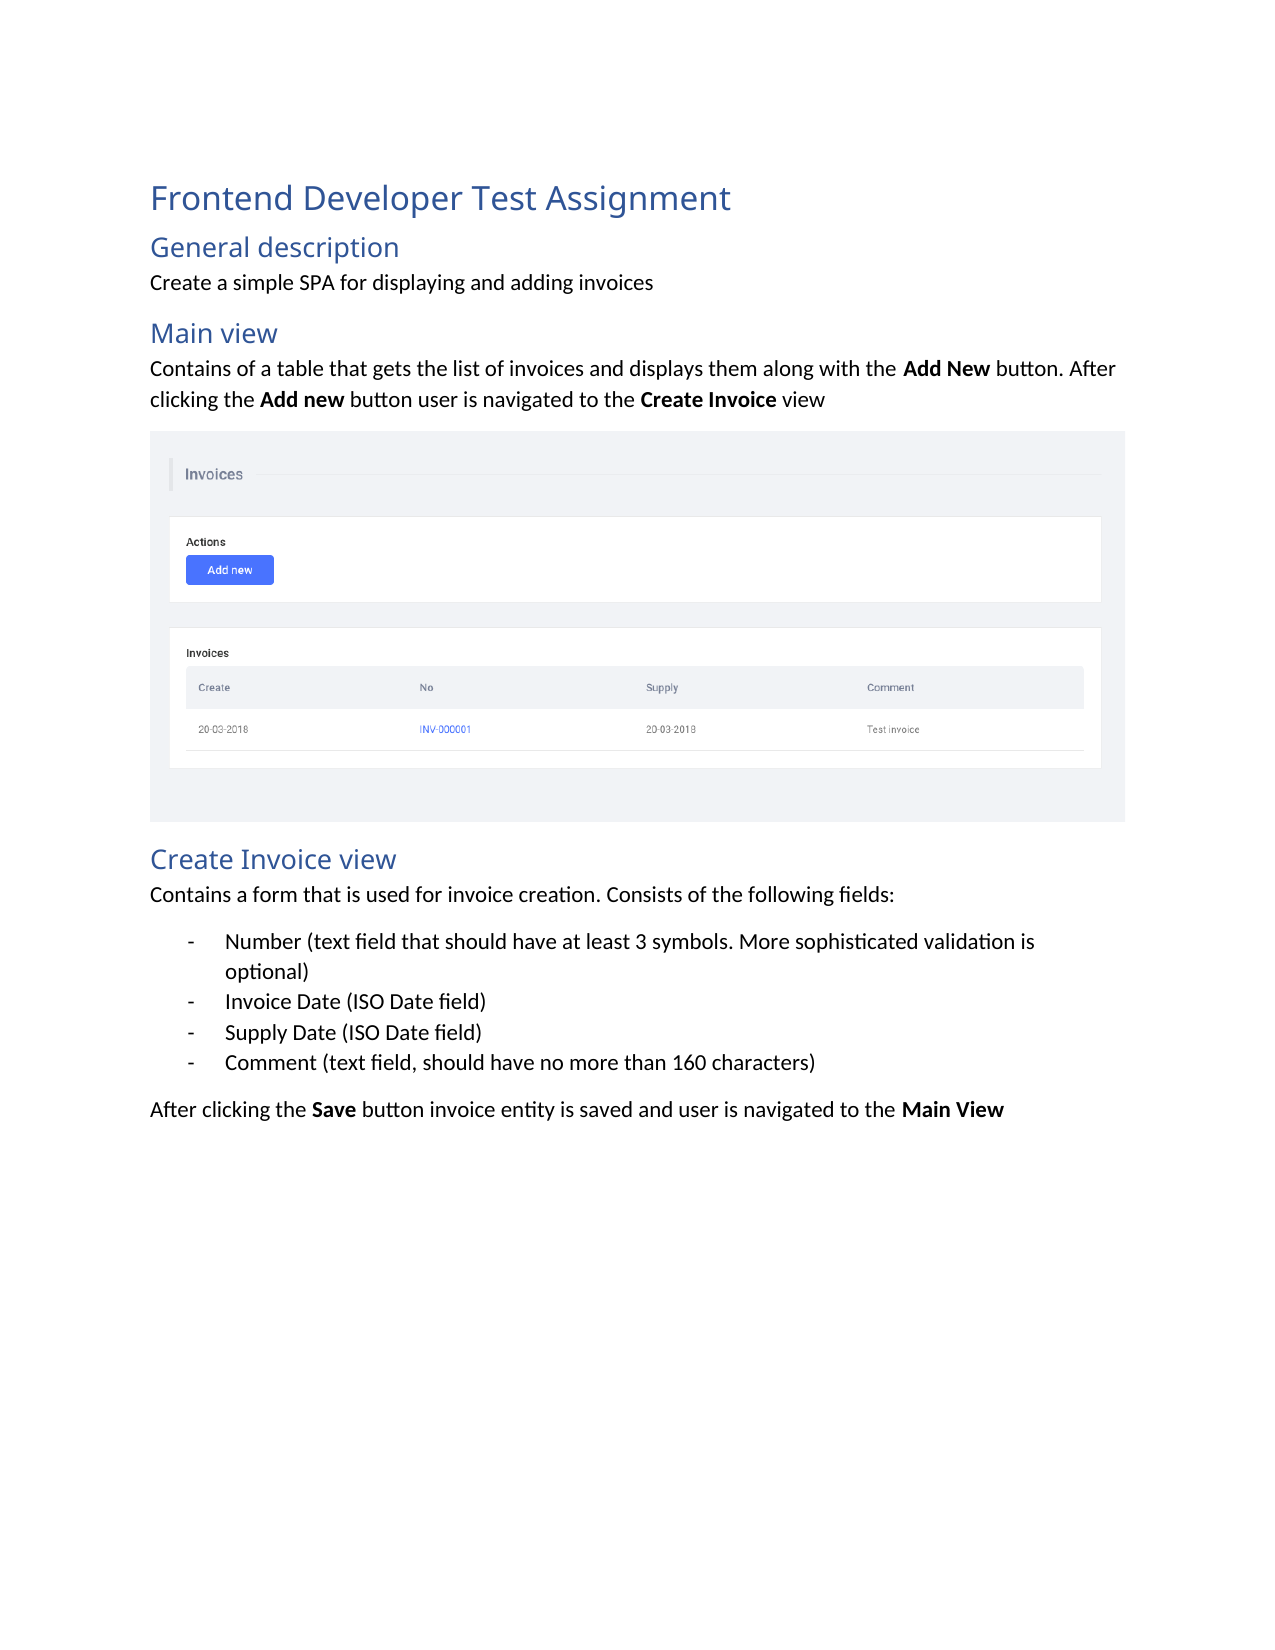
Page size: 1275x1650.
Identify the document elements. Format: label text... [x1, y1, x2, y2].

text Create a simple SPA for displaying and adding invoices [150, 268, 1125, 296]
subtitle Create Invoice view [150, 840, 1125, 877]
list Comment (text field, should have no more than 160 characters) [187, 1048, 1125, 1076]
text Contains a form that is used for invoice creation. Consists of the following fields: [150, 880, 1125, 908]
list Number (text field that should have at least 3 symbols. More sophisticated validation is optional) [187, 927, 1125, 985]
text Contains of a table that gets the list of invoices and displays them along with the Add New button. After clicking the Add new button user is navigated to the Create Invoice view [150, 354, 1125, 413]
text After clicking the Save button invoice entity is saved and user is navigated to the Main View [150, 1095, 1125, 1123]
list Supply Date (ISO Date field) [187, 1018, 1125, 1046]
subtitle Frontend Developer Test Assignment [150, 175, 1125, 220]
picture [150, 431, 1125, 822]
subtitle Main view [150, 315, 1125, 352]
subtitle General description [150, 228, 1125, 265]
list Invoice Date (ISO Date field) [187, 987, 1125, 1015]
